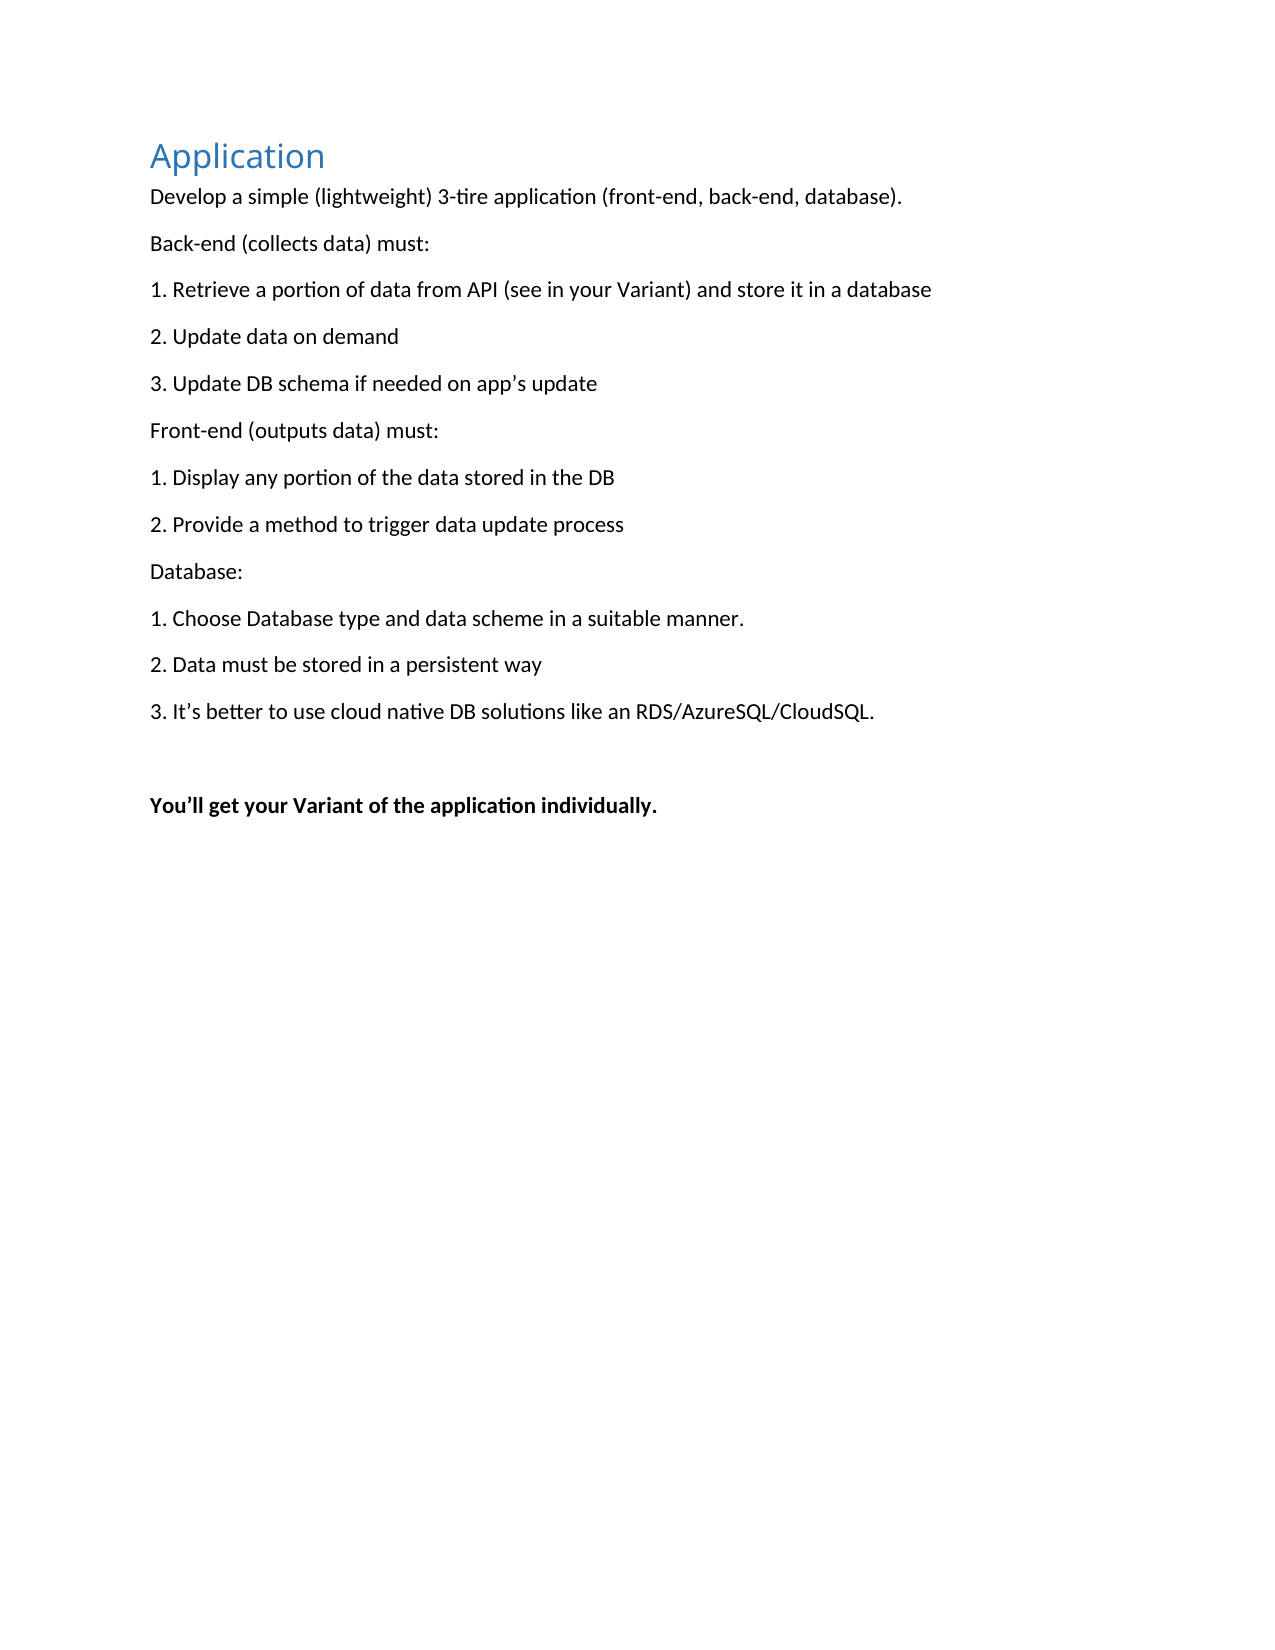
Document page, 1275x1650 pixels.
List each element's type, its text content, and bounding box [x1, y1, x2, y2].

subtitle Application [150, 133, 1125, 178]
text 3. Update DB schema if needed on app’s update [150, 369, 1125, 397]
text Back-end (collects data) must: [150, 229, 1125, 257]
text 3. It’s better to use cloud native DB solutions like an RDS/AzureSQL/CloudSQL. [150, 697, 1125, 726]
text 2. Update data on demand [150, 322, 1125, 351]
text Database: [150, 557, 1125, 585]
text Front-end (outputs data) must: [150, 416, 1125, 444]
text Develop a simple (lightweight) 3-tire application (front-end, back-end, database). [150, 182, 1125, 210]
text 2. Data must be stored in a persistent way [150, 651, 1125, 679]
text 1. Choose Database type and data scheme in a suitable manner. [150, 604, 1125, 632]
text 2. Provide a method to trigger data update process [150, 510, 1125, 538]
text 1. Display any portion of the data stored in the DB [150, 463, 1125, 491]
text 1. Retrieve a portion of data from API (see in your Variant) and store it in a database [150, 276, 1125, 304]
text You’ll get your Variant of the application individually. [150, 791, 1125, 819]
